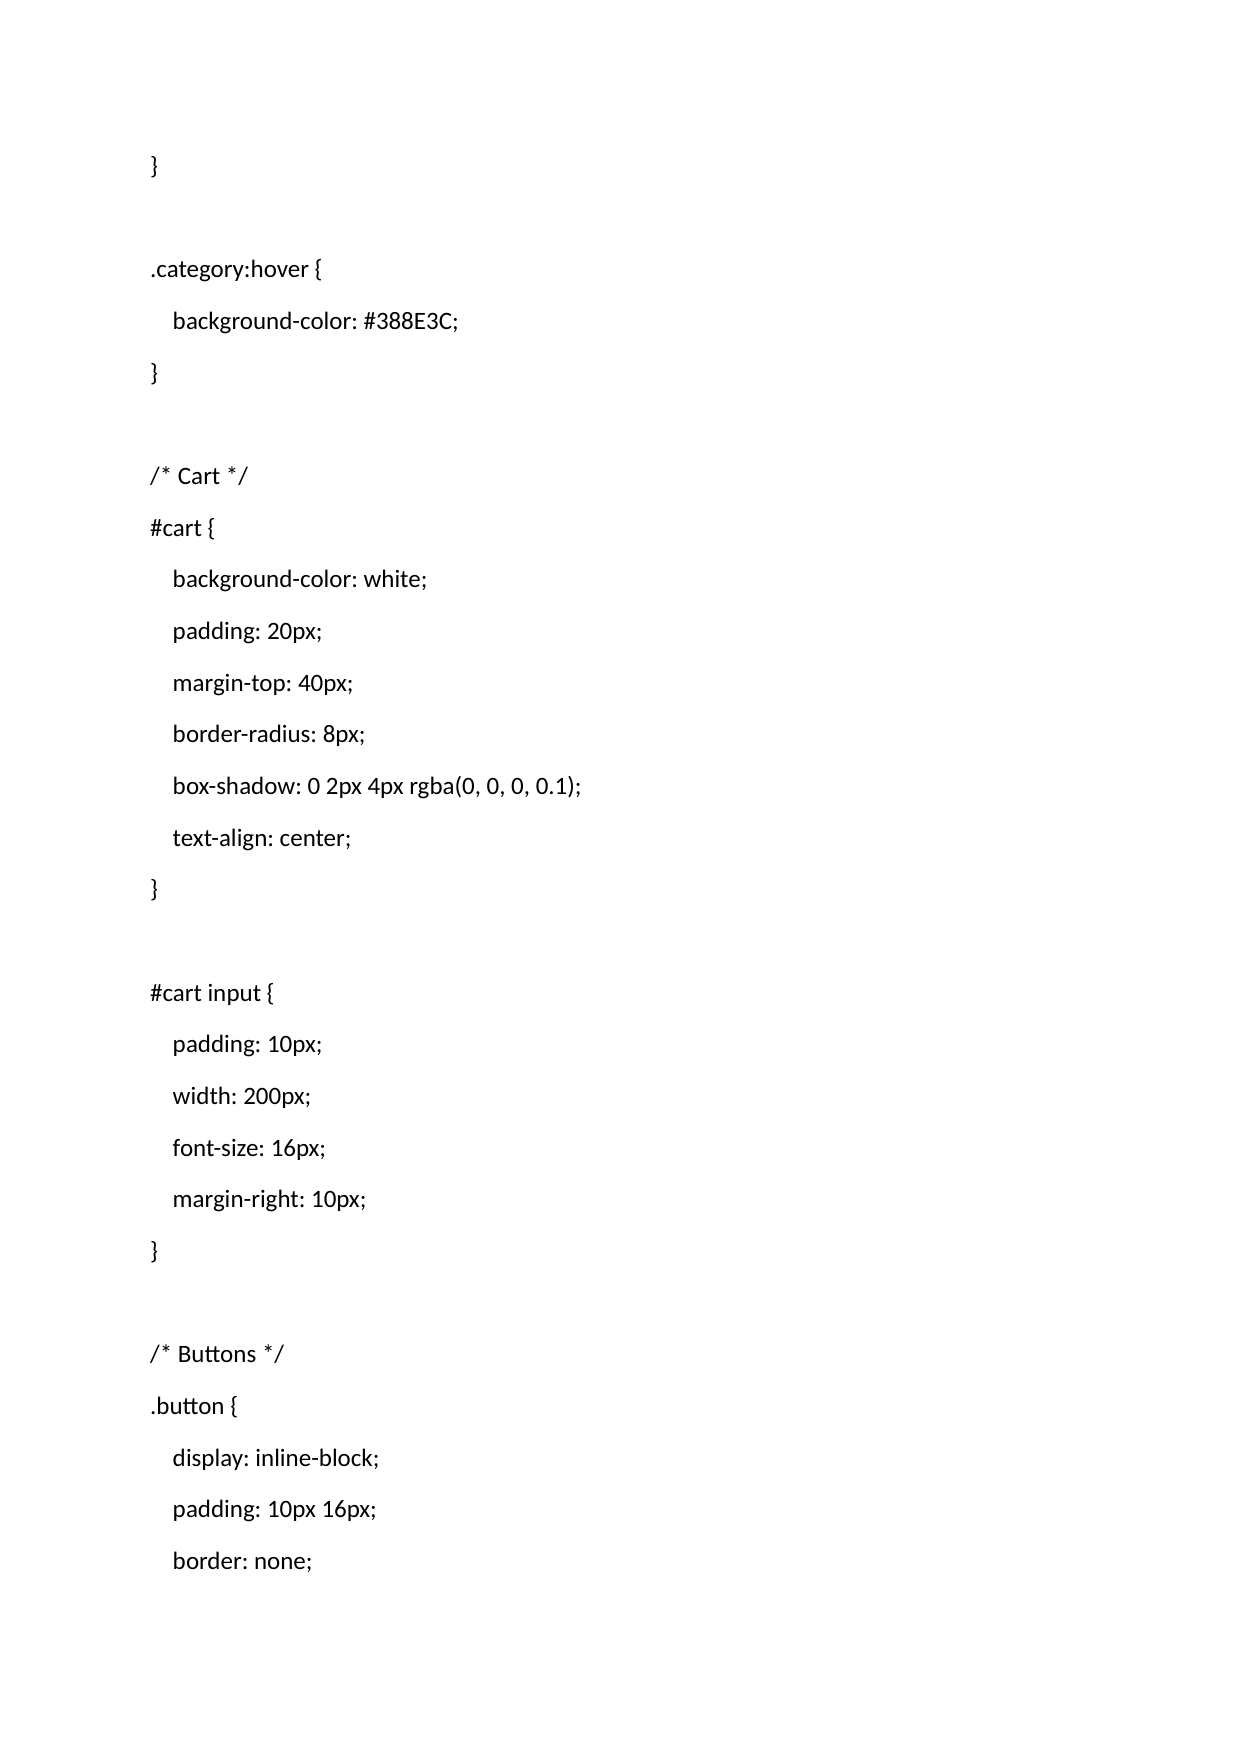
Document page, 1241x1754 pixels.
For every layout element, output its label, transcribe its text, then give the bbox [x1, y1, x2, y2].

text border-radius: 8px; [150, 718, 1090, 749]
text display: inline-block; [150, 1442, 1090, 1472]
text .category:hover { [150, 253, 1090, 284]
text box-shadow: 0 2px 4px rgba(0, 0, 0, 0.1); [150, 770, 1090, 801]
text .button { [150, 1390, 1090, 1421]
text padding: 10px; [150, 1028, 1090, 1059]
text background-color: #388E3C; [150, 305, 1090, 336]
text /* Cart */ [150, 460, 1090, 491]
text } [150, 357, 1090, 387]
text border: none; [150, 1545, 1090, 1576]
text font-size: 16px; [150, 1132, 1090, 1162]
text padding: 10px 16px; [150, 1493, 1090, 1524]
text /* Buttons */ [150, 1338, 1090, 1369]
text padding: 20px; [150, 615, 1090, 646]
text #cart { [150, 512, 1090, 542]
text text-align: center; [150, 822, 1090, 852]
text width: 200px; [150, 1080, 1090, 1111]
text margin-top: 40px; [150, 667, 1090, 697]
text } [150, 1235, 1090, 1266]
text } [150, 150, 1090, 181]
text #cart input { [150, 977, 1090, 1007]
text margin-right: 10px; [150, 1183, 1090, 1214]
text } [150, 873, 1090, 904]
text background-color: white; [150, 563, 1090, 594]
